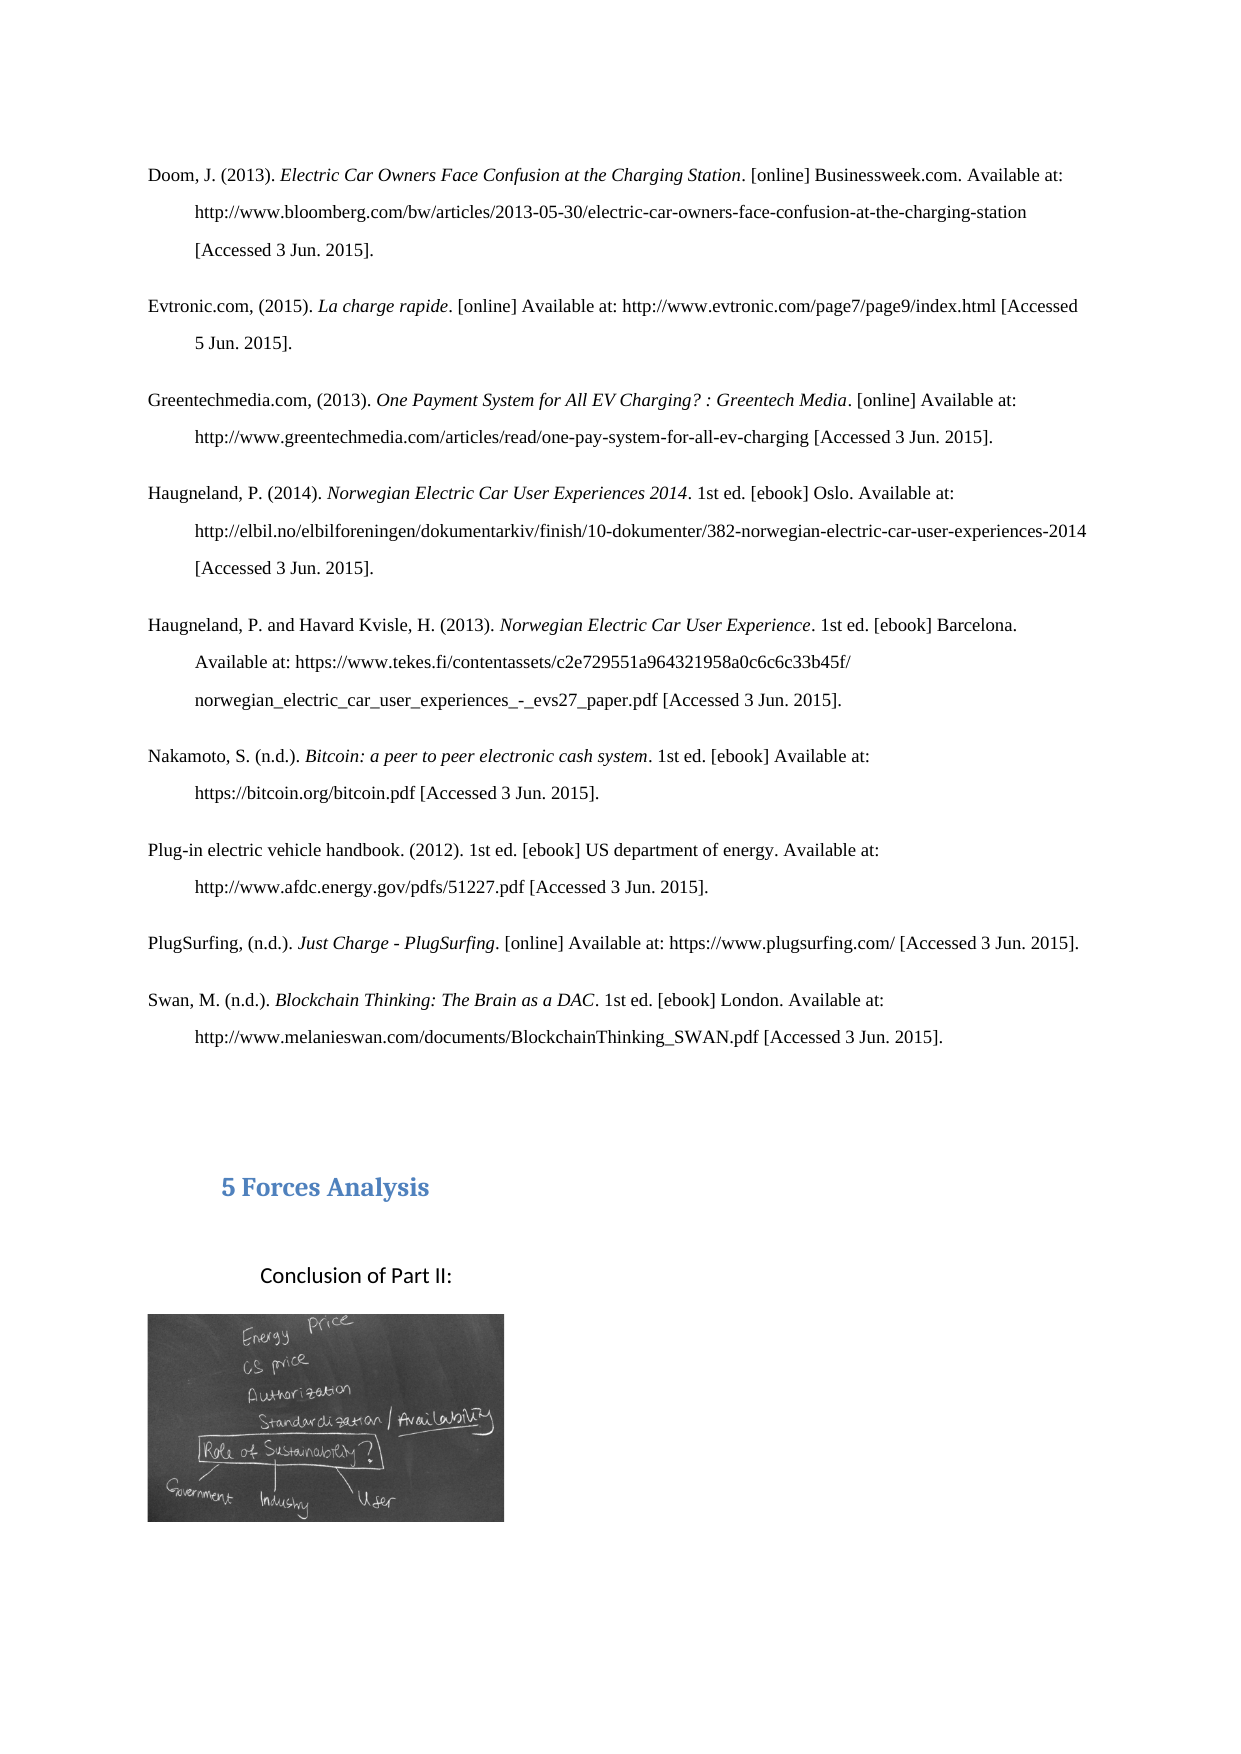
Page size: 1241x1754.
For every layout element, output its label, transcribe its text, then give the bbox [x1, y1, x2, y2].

text Haugneland, P. and Havard Kvisle, H. (2013). Norwegian Electric Car User Experience. 1st ed. [ebook] Barcelona. Available at: https://www.tekes.fi/contentassets/c2e729551a964321958a0c6c6c33b45f/norwegian_electric_car_user_experiences_-_evs27_paper.pdf [Accessed 3 Jun. 2015]. [148, 598, 1093, 710]
text Nakamoto, S. (n.d.). Bitcoin: a peer to peer electronic cash system. 1st ed. [ebook] Available at: https://bitcoin.org/bitcoin.pdf [Accessed 3 Jun. 2015]. [148, 729, 1093, 804]
text Plug-in electric vehicle handbook. (2012). 1st ed. [ebook] US department of energy. Available at: http://www.afdc.energy.gov/pdfs/51227.pdf [Accessed 3 Jun. 2015]. [148, 823, 1093, 898]
text Doom, J. (2013). Electric Car Owners Face Confusion at the Charging Station. [online] Businessweek.com. Available at: http://www.bloomberg.com/bw/articles/2013-05-30/electric-car-owners-face-confusion-at-the-charging-station [Accessed 3 Jun. 2015]. [148, 148, 1093, 260]
text Greentechmedia.com, (2013). One Payment System for All EV Charging? : Greentech Media. [online] Available at: http://www.greentechmedia.com/articles/read/one-pay-system-for-all-ev-charging [Accessed 3 Jun. 2015]. [148, 373, 1093, 448]
text Evtronic.com, (2015). La charge rapide. [online] Available at: http://www.evtronic.com/page7/page9/index.html [Accessed 5 Jun. 2015]. [148, 279, 1093, 354]
subtitle 5 Forces Analysis [221, 1172, 1093, 1203]
text Haugneland, P. (2014). Norwegian Electric Car User Experiences 2014. 1st ed. [ebook] Oslo. Available at: http://elbil.no/elbilforeningen/dokumentarkiv/finish/10-dokumenter/382-norwegian-electric-car-user-experiences-2014 [Accessed 3 Jun. 2015]. [148, 466, 1093, 579]
text PlugSurfing, (n.d.). Just Charge - PlugSurfing. [online] Available at: https://www.plugsurfing.com/ [Accessed 3 Jun. 2015]. [148, 916, 1093, 954]
text Swan, M. (n.d.). Blockchain Thinking: The Brain as a DAC. 1st ed. [ebook] London. Available at: http://www.melanieswan.com/documents/BlockchainThinking_SWAN.pdf [Accessed 3 Jun. 2015]. [148, 973, 1093, 1048]
text Conclusion of Part II: [260, 1261, 1093, 1289]
picture [147, 1314, 505, 1522]
